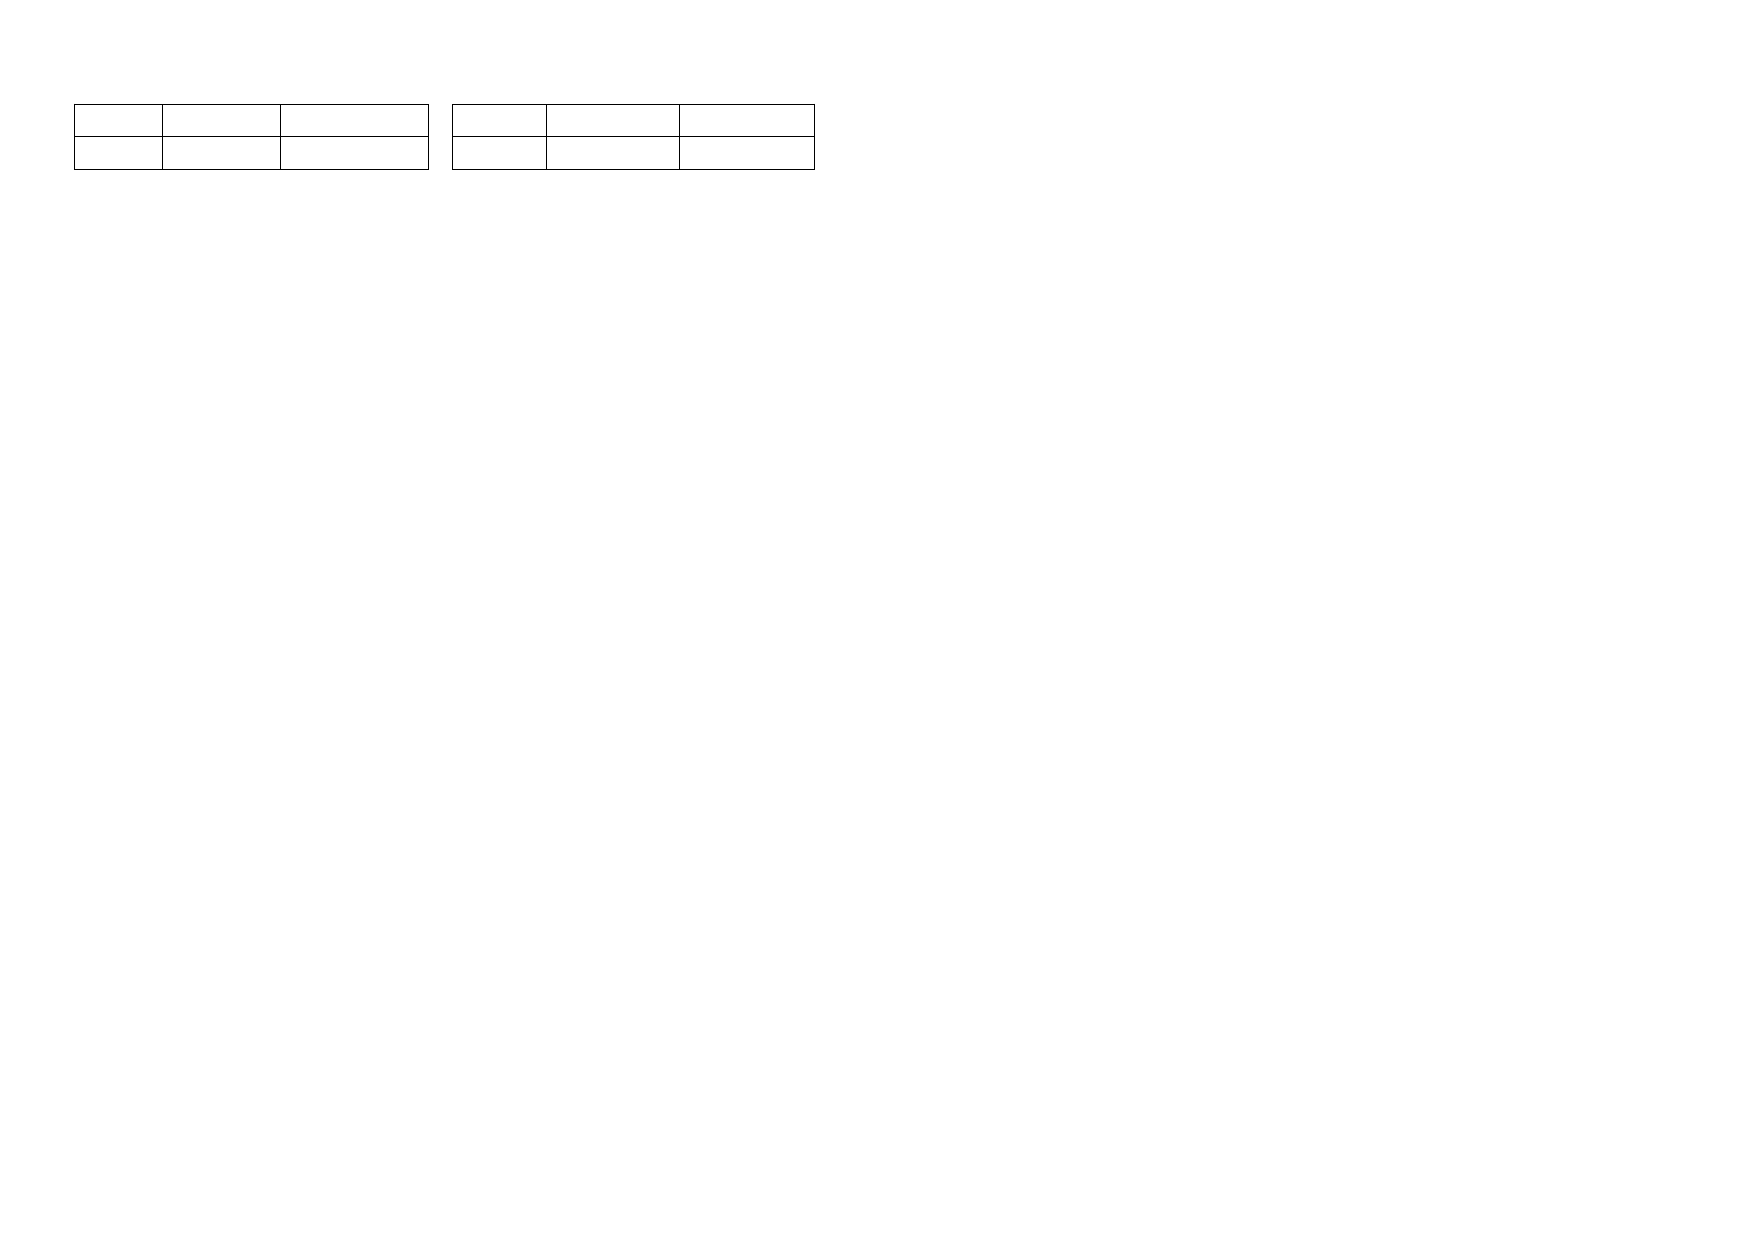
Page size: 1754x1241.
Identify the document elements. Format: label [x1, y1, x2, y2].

table_cell [281, 137, 428, 168]
table_cell [453, 105, 546, 136]
table_cell [75, 105, 162, 136]
table_cell [547, 137, 679, 168]
table_cell [281, 105, 428, 136]
table_cell [547, 105, 679, 136]
table_cell [429, 136, 452, 168]
table_cell [163, 137, 280, 168]
table_cell [429, 104, 452, 136]
table_cell [75, 137, 162, 168]
table_cell [680, 137, 814, 168]
table_cell [163, 105, 280, 136]
table_cell [680, 105, 814, 136]
table_cell [453, 137, 546, 168]
